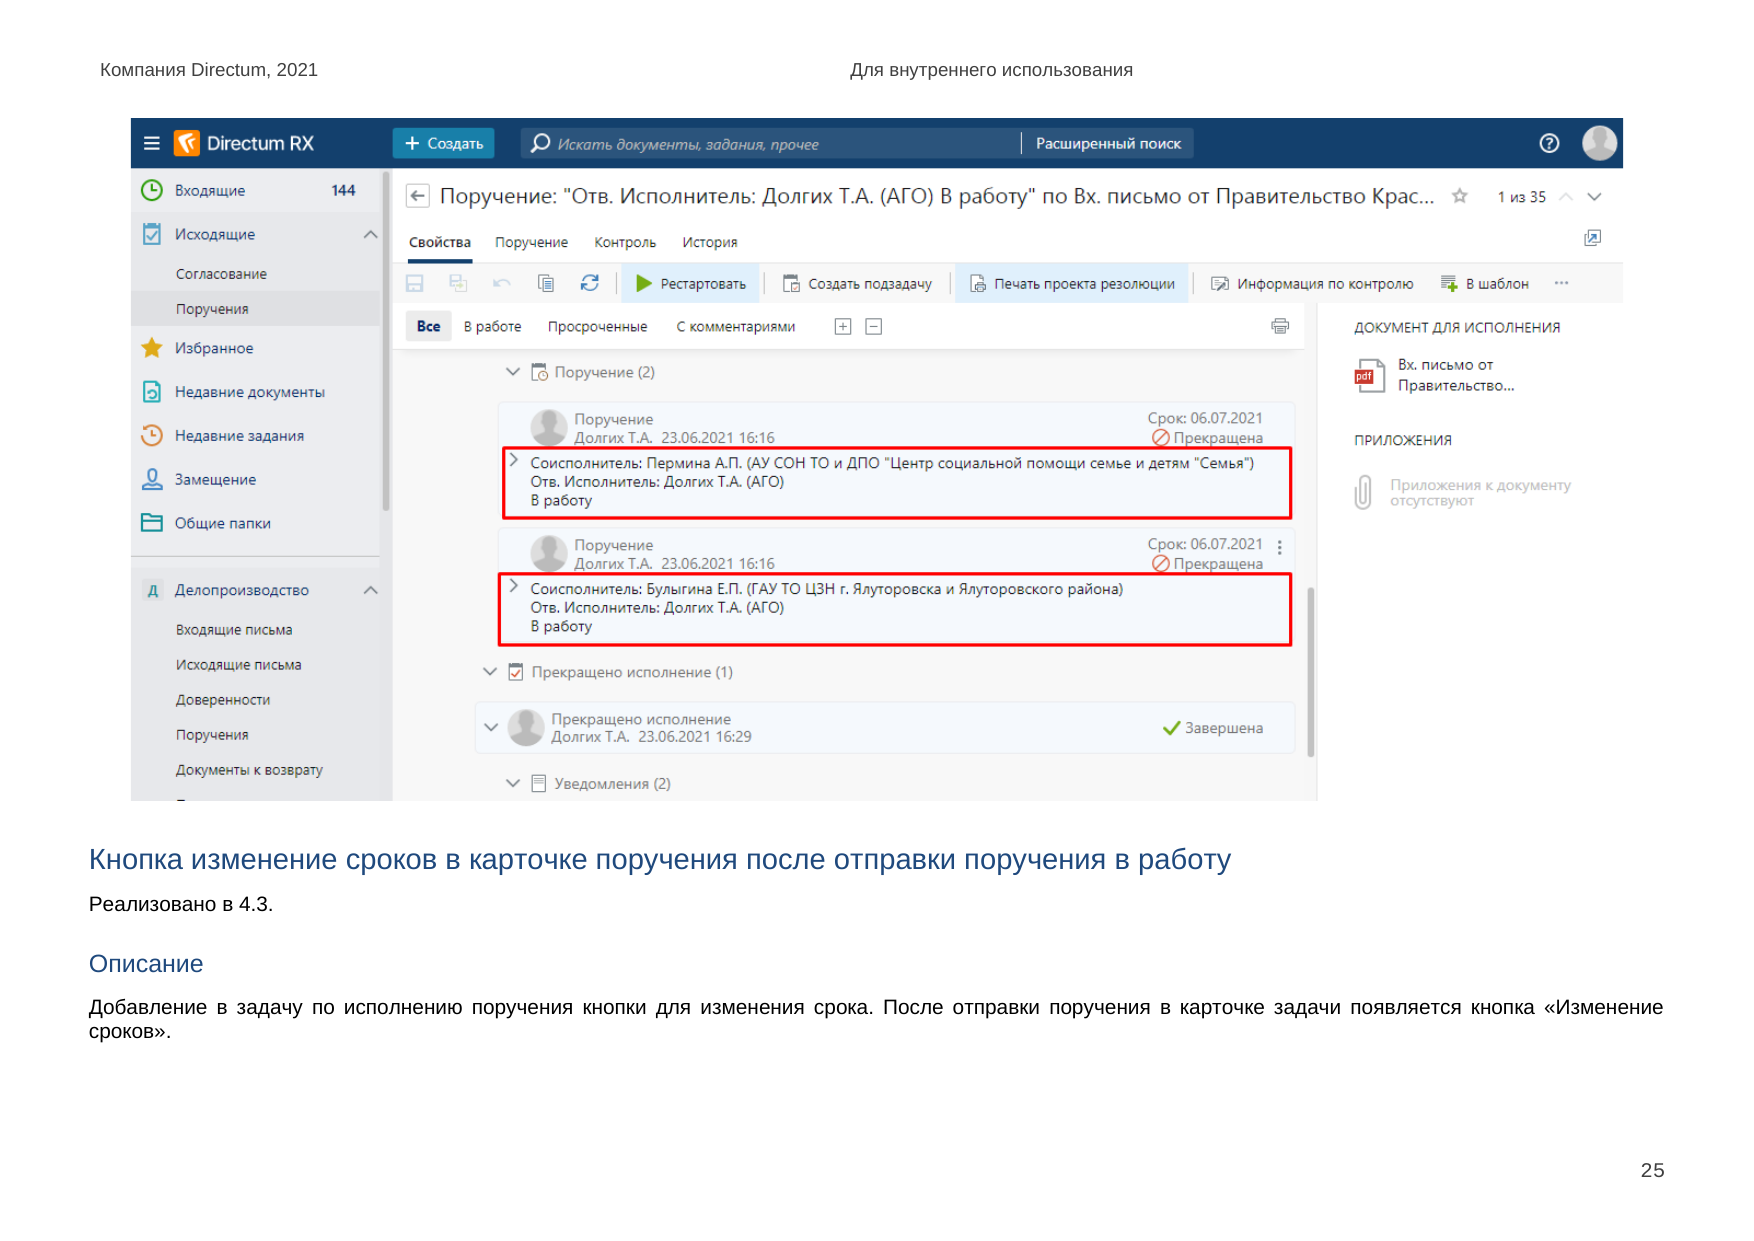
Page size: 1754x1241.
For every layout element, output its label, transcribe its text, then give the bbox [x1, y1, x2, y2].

picture [130, 118, 1624, 801]
text Добавление в задачу по исполнению поручения кнопки для изменения срока. После отправки поручения в карточке задачи появляется кнопка «Изменение сроков». [89, 995, 1665, 1043]
subtitle Кнопка изменение сроков в карточке поручения после отправки поручения в работу [89, 842, 1665, 875]
subtitle Описание [89, 949, 1665, 978]
text Реализовано в 4.3. [89, 892, 1665, 916]
